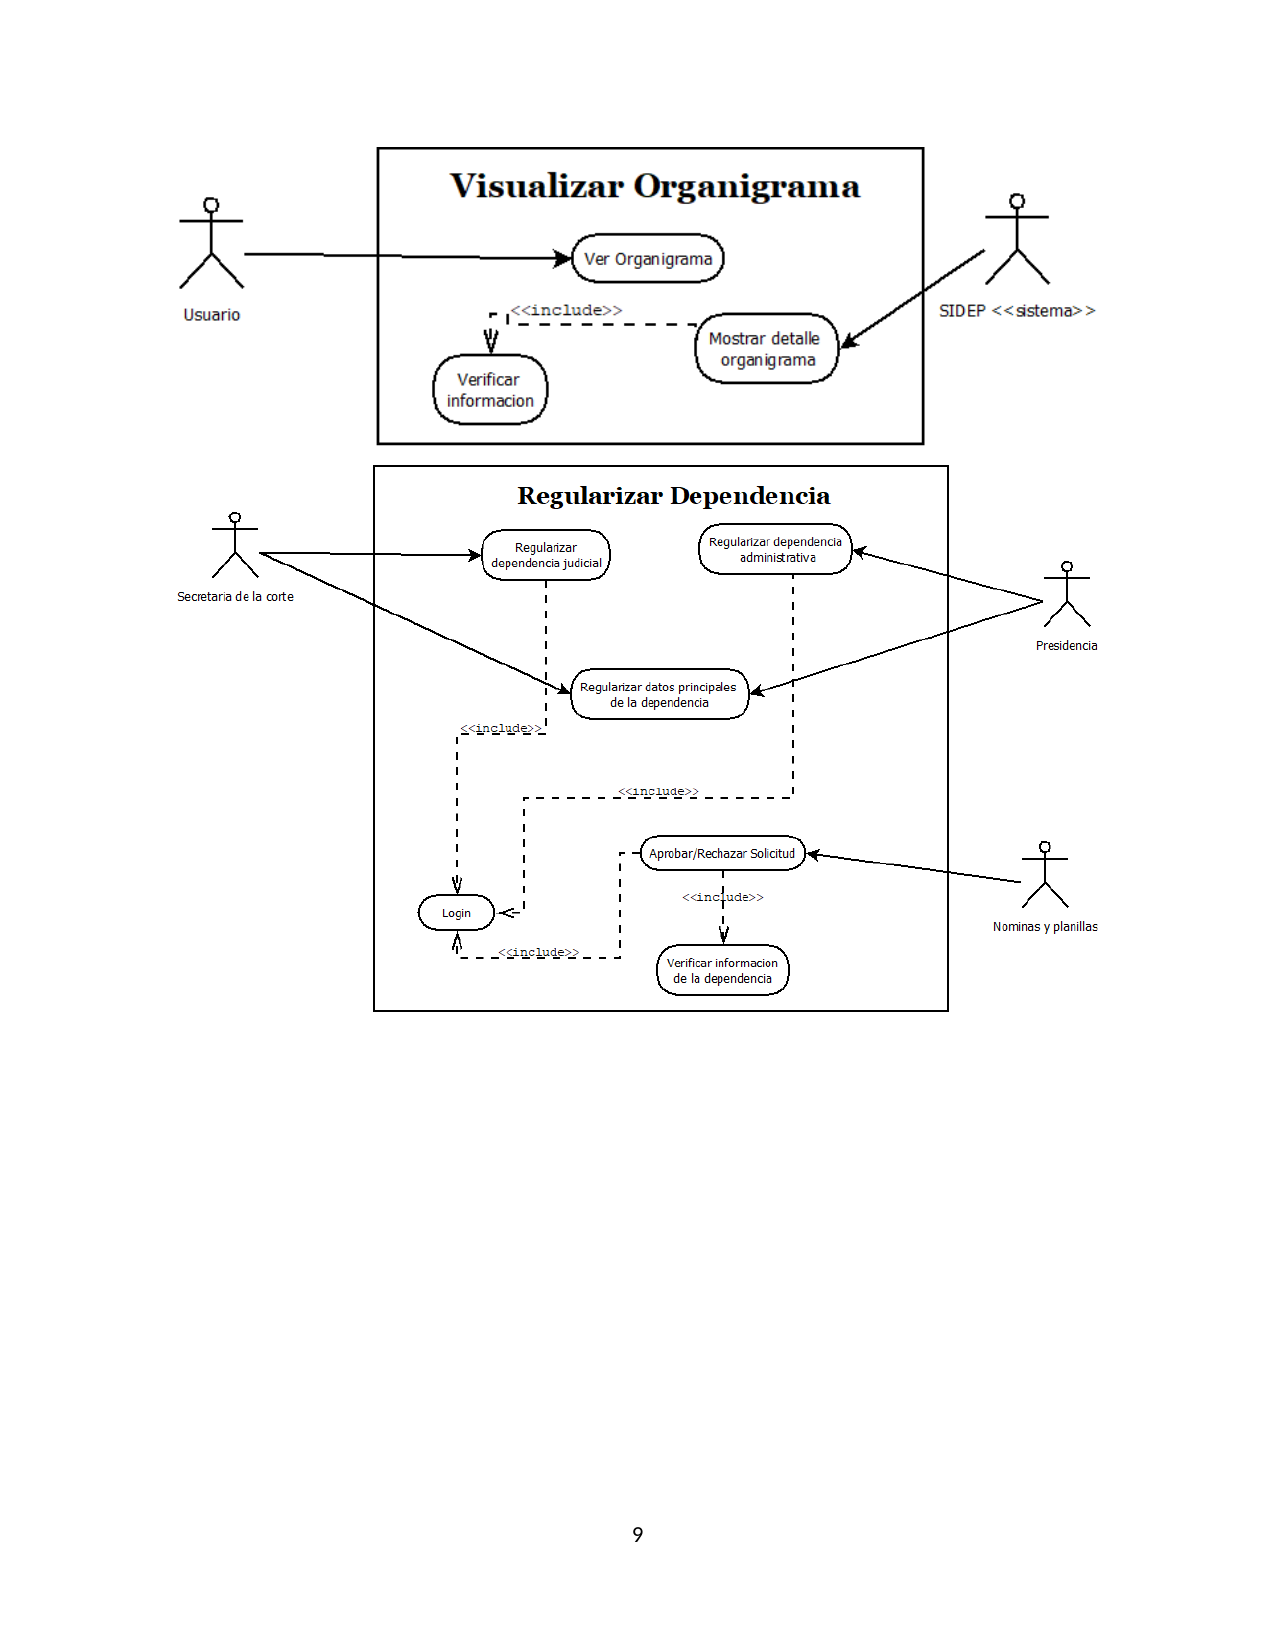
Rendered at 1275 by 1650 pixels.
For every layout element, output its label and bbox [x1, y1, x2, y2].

picture [177, 465, 1098, 1013]
picture [177, 147, 1098, 448]
